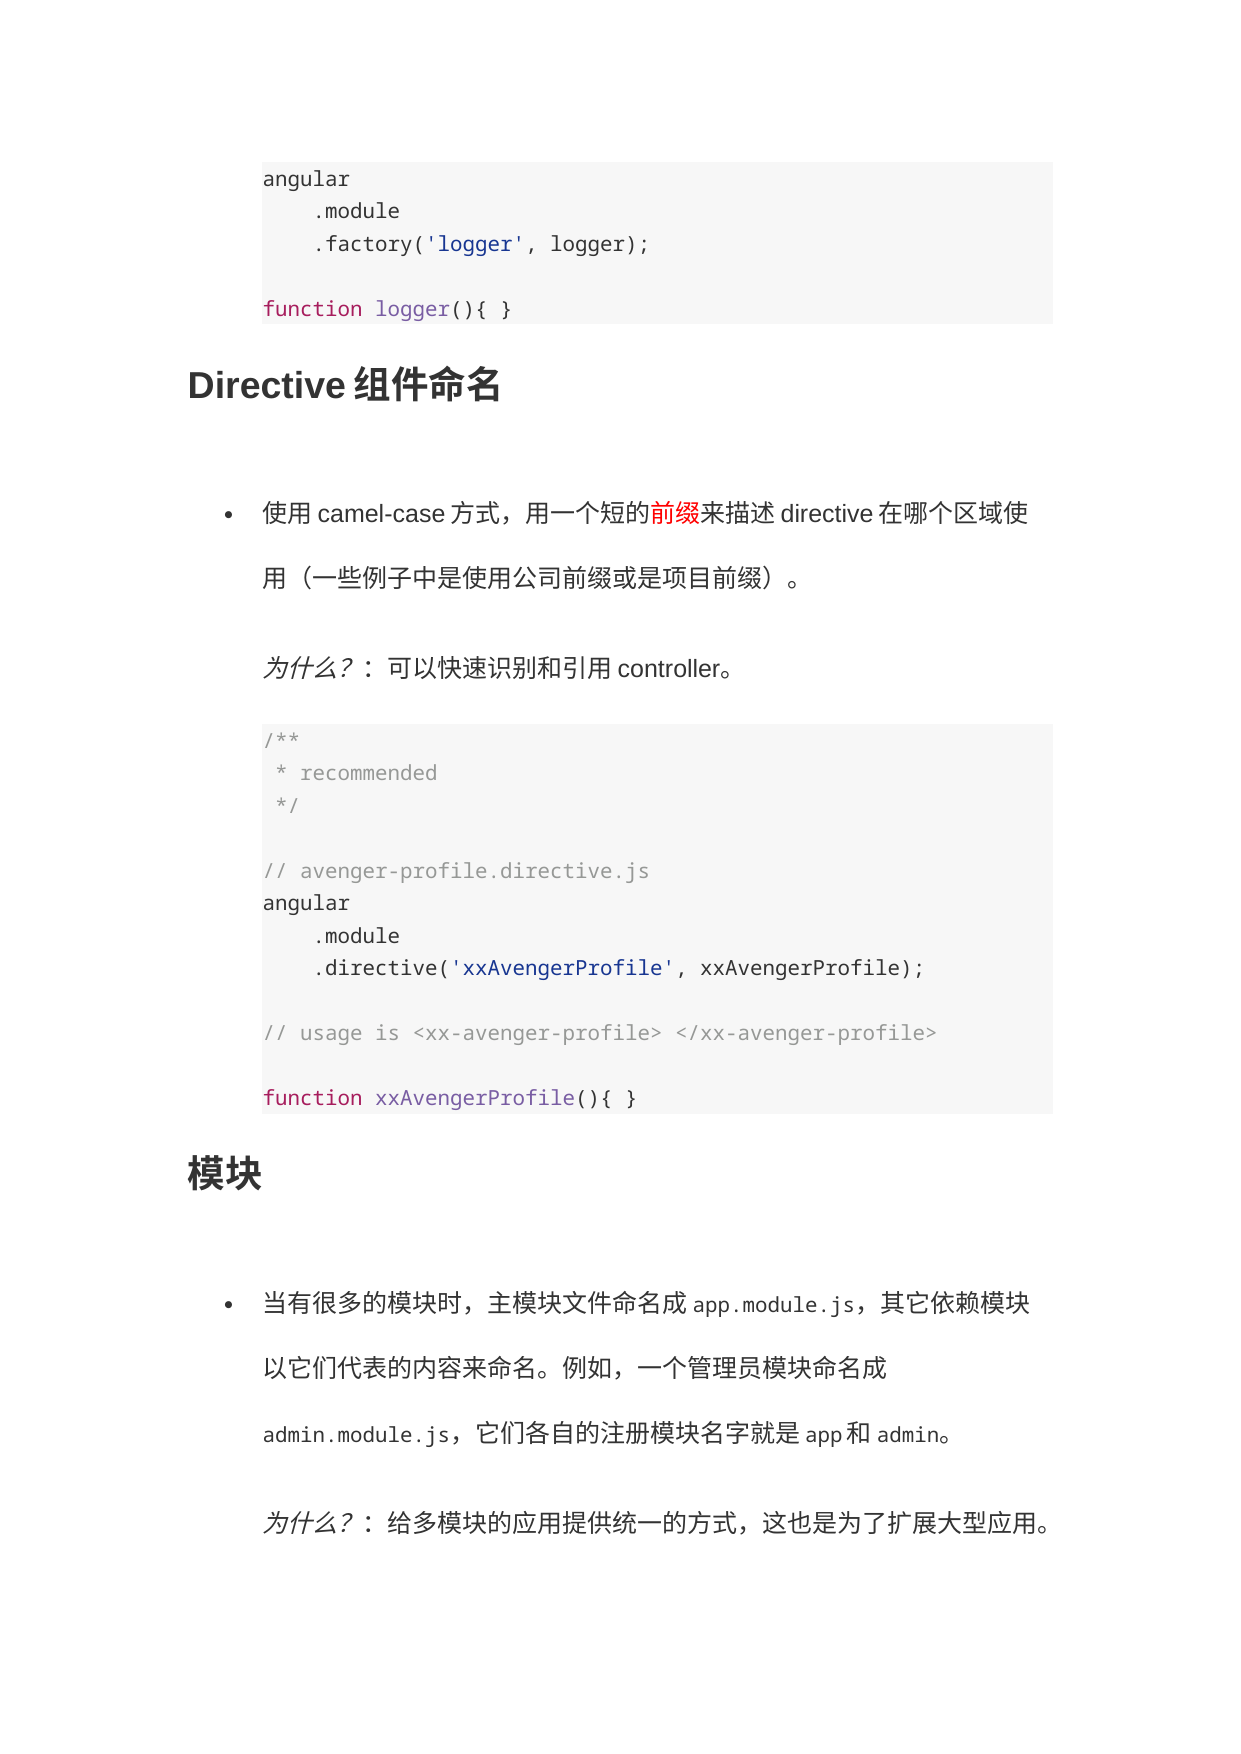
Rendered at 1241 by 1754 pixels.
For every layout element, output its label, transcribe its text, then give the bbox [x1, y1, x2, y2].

text // avenger-profile.directive.js [262, 854, 1053, 887]
text .module [262, 919, 1053, 952]
text // usage is <xx-avenger-profile> </xx-avenger-profile> [262, 1017, 1053, 1049]
text .factory('logger', logger); [262, 227, 1053, 259]
text /** [262, 724, 1053, 757]
list 使用camel-case方式，用一个短的前缀来描述directive在哪个区域使用（一些例子中是使用公司前缀或是项目前缀）。 [225, 479, 1053, 609]
text * recommended [262, 757, 1053, 789]
text angular [262, 887, 1053, 919]
text */ [262, 789, 1053, 822]
text function xxAvengerProfile(){ } [262, 1082, 1053, 1114]
text angular [262, 162, 1053, 194]
text .module [262, 194, 1053, 227]
subtitle 模块 [187, 1139, 1053, 1204]
text function logger(){ } [262, 292, 1053, 324]
text 为什么？：给多模块的应用提供统一的方式，这也是为了扩展大型应用。 [262, 1489, 1053, 1554]
list 当有很多的模块时，主模块文件命名成app.module.js，其它依赖模块以它们代表的内容来命名。例如，一个管理员模块命名成admin.module.js，它们各自的注册模块名字就是app和admin。 [225, 1269, 1053, 1464]
text 为什么？：可以快速识别和引用controller。 [262, 634, 1053, 699]
text .directive('xxAvengerProfile', xxAvengerProfile); [262, 952, 1053, 984]
subtitle Directive组件命名 [187, 349, 1053, 414]
